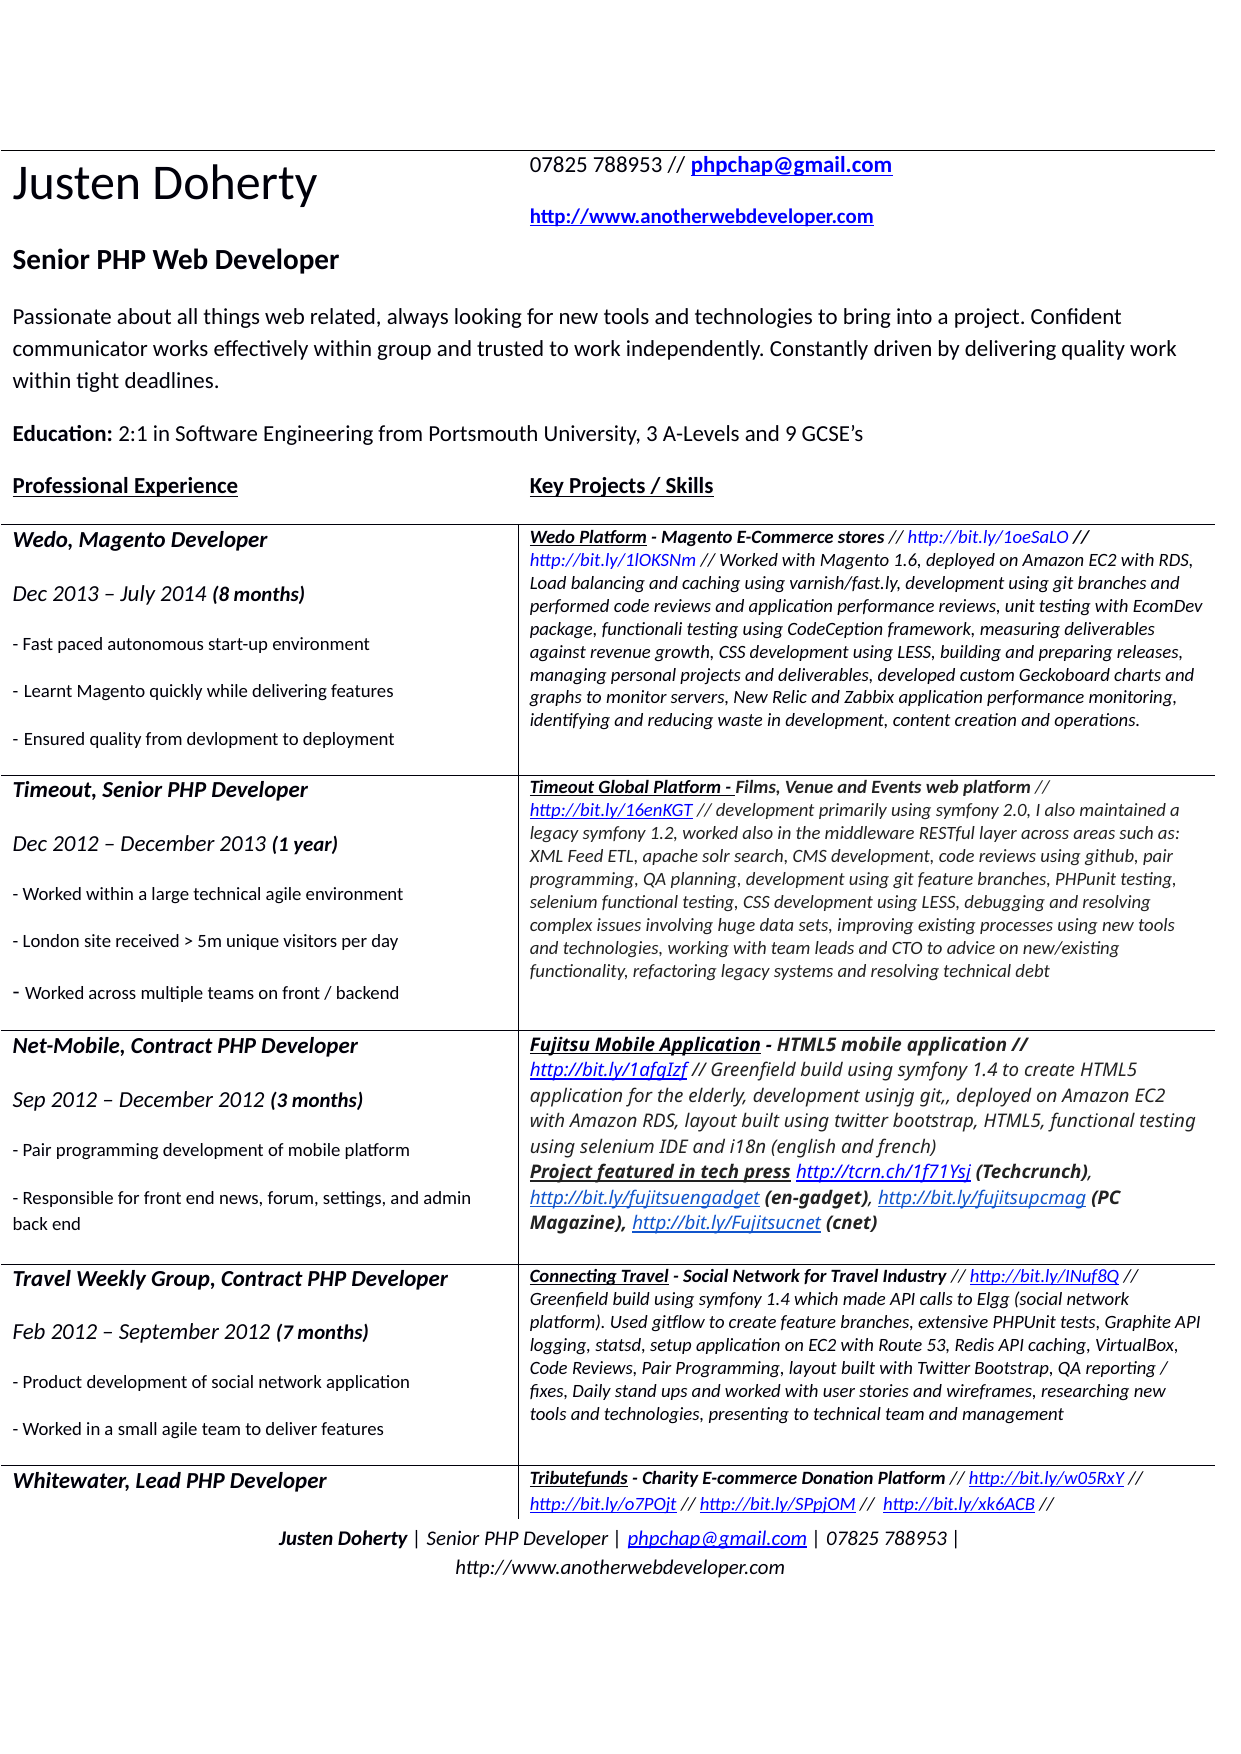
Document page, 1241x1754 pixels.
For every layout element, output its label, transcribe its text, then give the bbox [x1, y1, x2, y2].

table_cell - Pair programming development of mobile platform [1, 1138, 518, 1186]
table_cell - Worked across multiple teams on front / backend [1, 977, 518, 1030]
table_cell Feb 2012 – September 2012 (7 months) [1, 1317, 518, 1370]
table_cell - Product development of social network application [1, 1370, 518, 1418]
table_cell Whitewater, Lead PHP Developer [1, 1466, 518, 1519]
table_cell Timeout Global Platform - Films, Venue and Events web platform // http://bit.ly/16enKGT // development primarily using symfony 2.0, I also maintained a legacy symfony 1.2, worked also in the middleware RESTful layer across areas such as: XML Feed ETL, apache solr search, CMS development, code reviews using github, pair programming, QA planning, development using git feature branches, PHPunit testing, selenium functional testing, CSS development using LESS, debugging and resolving complex issues involving huge data sets, improving existing processes using new tools and technologies, working with team leads and CTO to advice on new/existing functionality, refactoring legacy systems and resolving technical debt [519, 776, 1215, 1030]
table_cell Passionate about all things web related, always looking for new tools and technologies to bring into a project. Confident communicator works effectively within group and trusted to work independently. Constantly driven by delivering quality work within tight deadlines. [1, 302, 1215, 419]
table_cell Net-Mobile, Contract PHP Developer [1, 1031, 518, 1084]
table_cell Dec 2013 – July 2014 (8 months) [1, 578, 518, 632]
table_cell Professional Experience [1, 472, 518, 524]
table_header 07825 788953 // phpchap@gmail.com http://www.anotherwebdeveloper.com [518, 151, 1215, 302]
table_cell - Responsible for front end news, forum, settings, and admin back end [1, 1186, 518, 1263]
table_cell Sep 2012 – December 2012 (3 months) [1, 1084, 518, 1137]
table_cell Education: 2:1 in Software Engineering from Portsmouth University, 3 A-Levels and 9 GCSE’s [1, 419, 1215, 472]
table_header Justen Doherty Senior PHP Web Developer [1, 151, 518, 302]
table_cell - Ensured quality from devlopment to deployment [1, 727, 518, 774]
table_cell Dec 2012 – December 2013 (1 year) [1, 828, 518, 882]
table_cell Wedo, Magento Developer [1, 525, 518, 578]
table_cell - Worked in a small agile team to deliver features [1, 1418, 518, 1465]
table_cell Key Projects / Skills [518, 472, 1215, 524]
table_cell - Worked within a large technical agile environment [1, 882, 518, 930]
table_cell - Learnt Magento quickly while delivering features [1, 679, 518, 727]
table_cell Timeout, Senior PHP Developer [1, 776, 518, 828]
table_cell - Fast paced autonomous start-up environment [1, 632, 518, 679]
table_cell Fujitsu Mobile Application - HTML5 mobile application // http://bit.ly/1afgIzf // Greenfield build using symfony 1.4 to create HTML5 application for the elderly, development usinjg git,, deployed on Amazon EC2 with Amazon RDS, layout built using twitter bootstrap, HTML5, functional testing using selenium IDE and i18n (english and french) Project featured in tech press http://tcrn.ch/1f71Ysj (Techcrunch), http://bit.ly/fujitsuengadget (en-gadget), http://bit.ly/fujitsupcmag (PC Magazine), http://bit.ly/Fujitsucnet (cnet) [519, 1031, 1215, 1263]
table_cell Travel Weekly Group, Contract PHP Developer [1, 1265, 518, 1317]
table_cell Wedo Platform - Magento E-Commerce stores // http://bit.ly/1oeSaLO // http://bit.ly/1lOKSNm // Worked with Magento 1.6, deployed on Amazon EC2 with RDS, Load balancing and caching using varnish/fast.ly, development using git branches and performed code reviews and application performance reviews, unit testing with EcomDev package, functionali testing using CodeCeption framework, measuring deliverables against revenue growth, CSS development using LESS, building and preparing releases, managing personal projects and deliverables, developed custom Geckoboard charts and graphs to monitor servers, New Relic and Zabbix application performance monitoring, identifying and reducing waste in development, content creation and operations. [519, 525, 1215, 774]
table_cell Connecting Travel - Social Network for Travel Industry // http://bit.ly/INuf8Q // Greenfield build using symfony 1.4 which made API calls to Elgg (social network platform). Used gitflow to create feature branches, extensive PHPUnit tests, Graphite API logging, statsd, setup application on EC2 with Route 53, Redis API caching, VirtualBox, Code Reviews, Pair Programming, layout built with Twitter Bootstrap, QA reporting / fixes, Daily stand ups and worked with user stories and wireframes, researching new tools and technologies, presenting to technical team and management [519, 1265, 1215, 1465]
table_cell - London site received > 5m unique visitors per day [1, 930, 518, 977]
